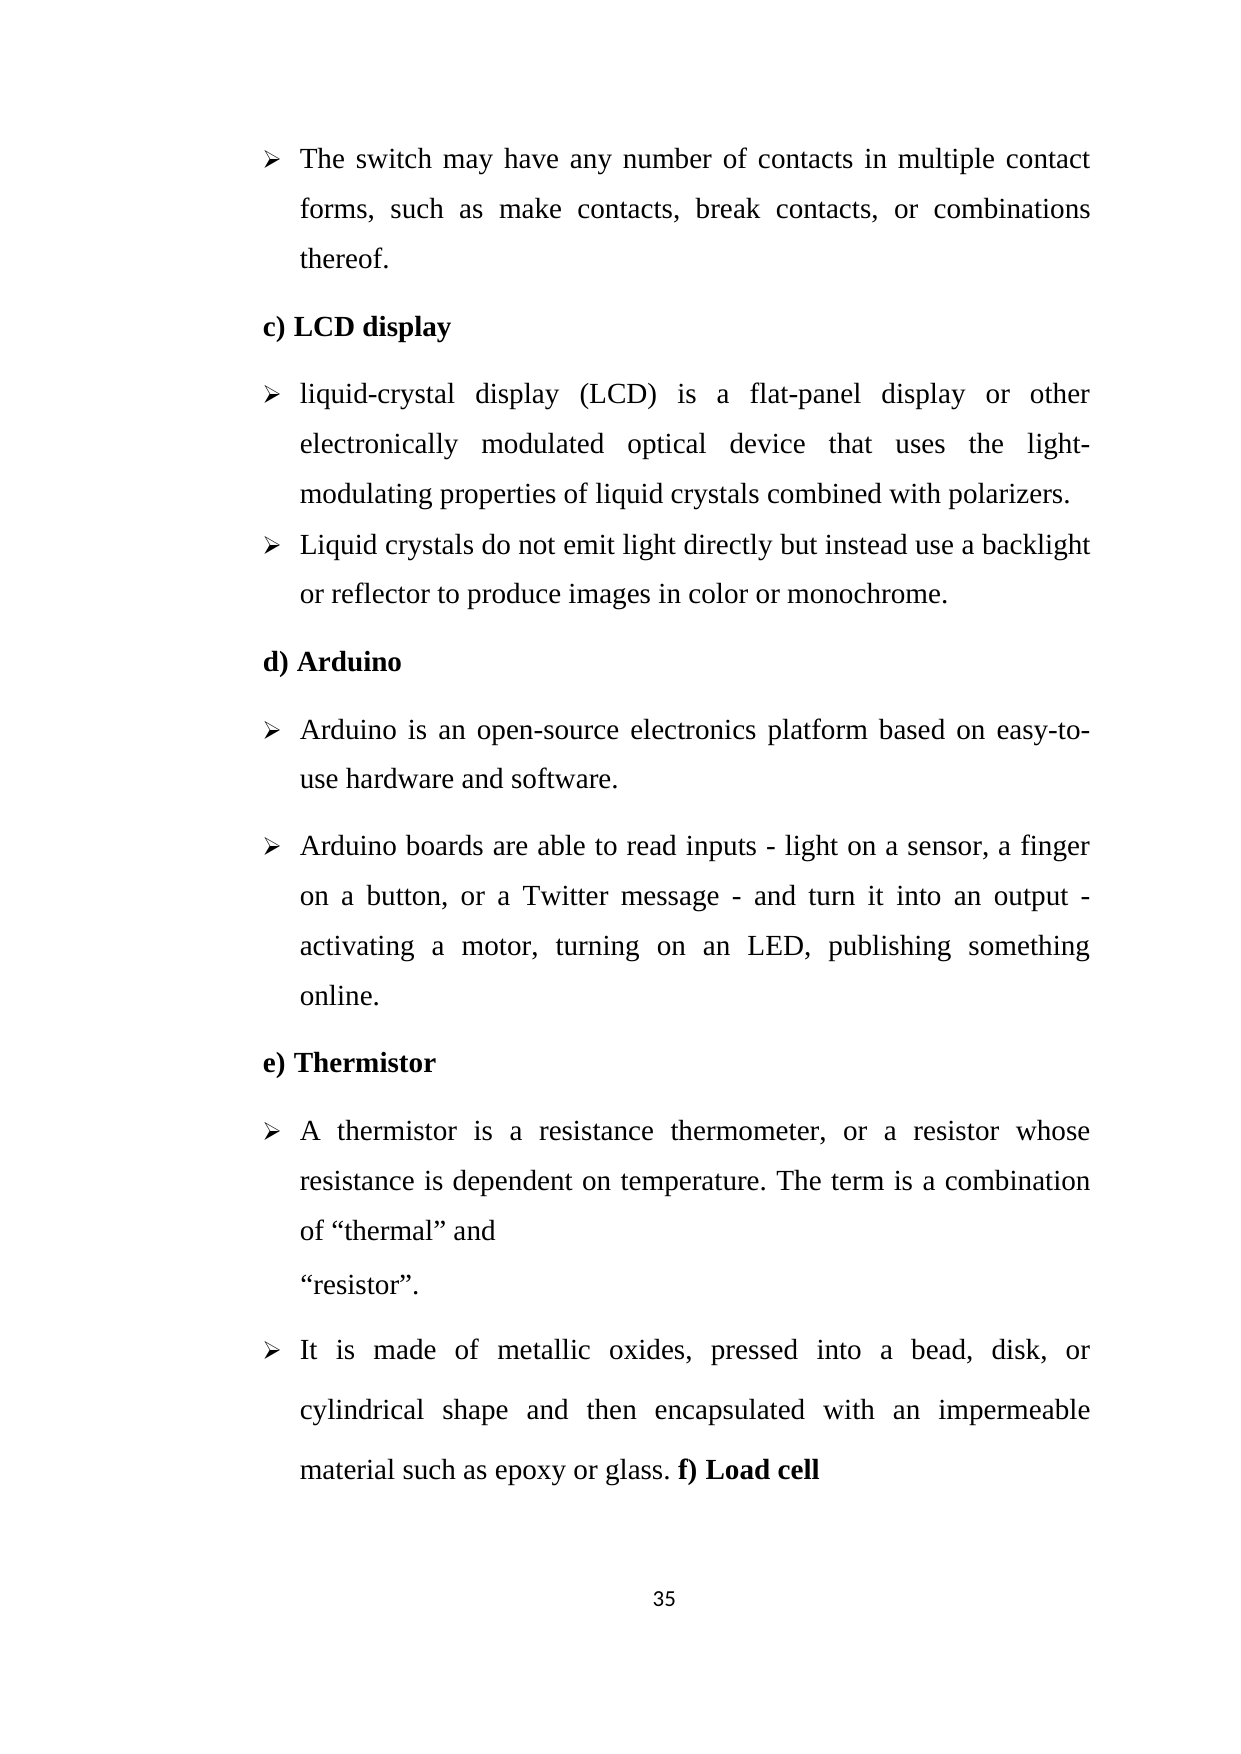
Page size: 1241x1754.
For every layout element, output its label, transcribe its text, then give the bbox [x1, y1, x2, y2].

list Arduino boards are able to read inputs - light on a sensor, a finger on a button, or a Twitter message - and turn it into an output - activating a motor, turning on an LED, publishing something online. [262, 828, 1091, 1012]
subtitle e) Thermistor [263, 1046, 1091, 1079]
list liquid-crystal display (LCD) is a flat-panel display or other electronically modulated optical device that uses the light-modulating properties of liquid crystals combined with polarizers. [262, 377, 1091, 510]
subtitle c) LCD display [263, 309, 1091, 343]
list Arduino is an open-source electronics platform based on easy-to-use hardware and software. [262, 712, 1091, 795]
list It is made of metallic oxides, pressed into a bead, disk, or cylindrical shape and then encapsulated with an impermeable material such as epoxy or glass. f) Load cell [262, 1332, 1091, 1486]
list The switch may have any number of contacts in multiple contact forms, such as make contacts, break contacts, or combinations thereof. [262, 142, 1091, 275]
list Liquid crystals do not emit light directly but instead use a backlight or reflector to produce images in color or monochrome. [262, 527, 1091, 610]
list A thermistor is a resistance thermometer, or a resistor whose resistance is dependent on temperature. The term is a combination of “thermal” and [262, 1113, 1091, 1246]
subtitle d) Arduino [263, 644, 1091, 678]
text “resistor”. [300, 1267, 1091, 1301]
